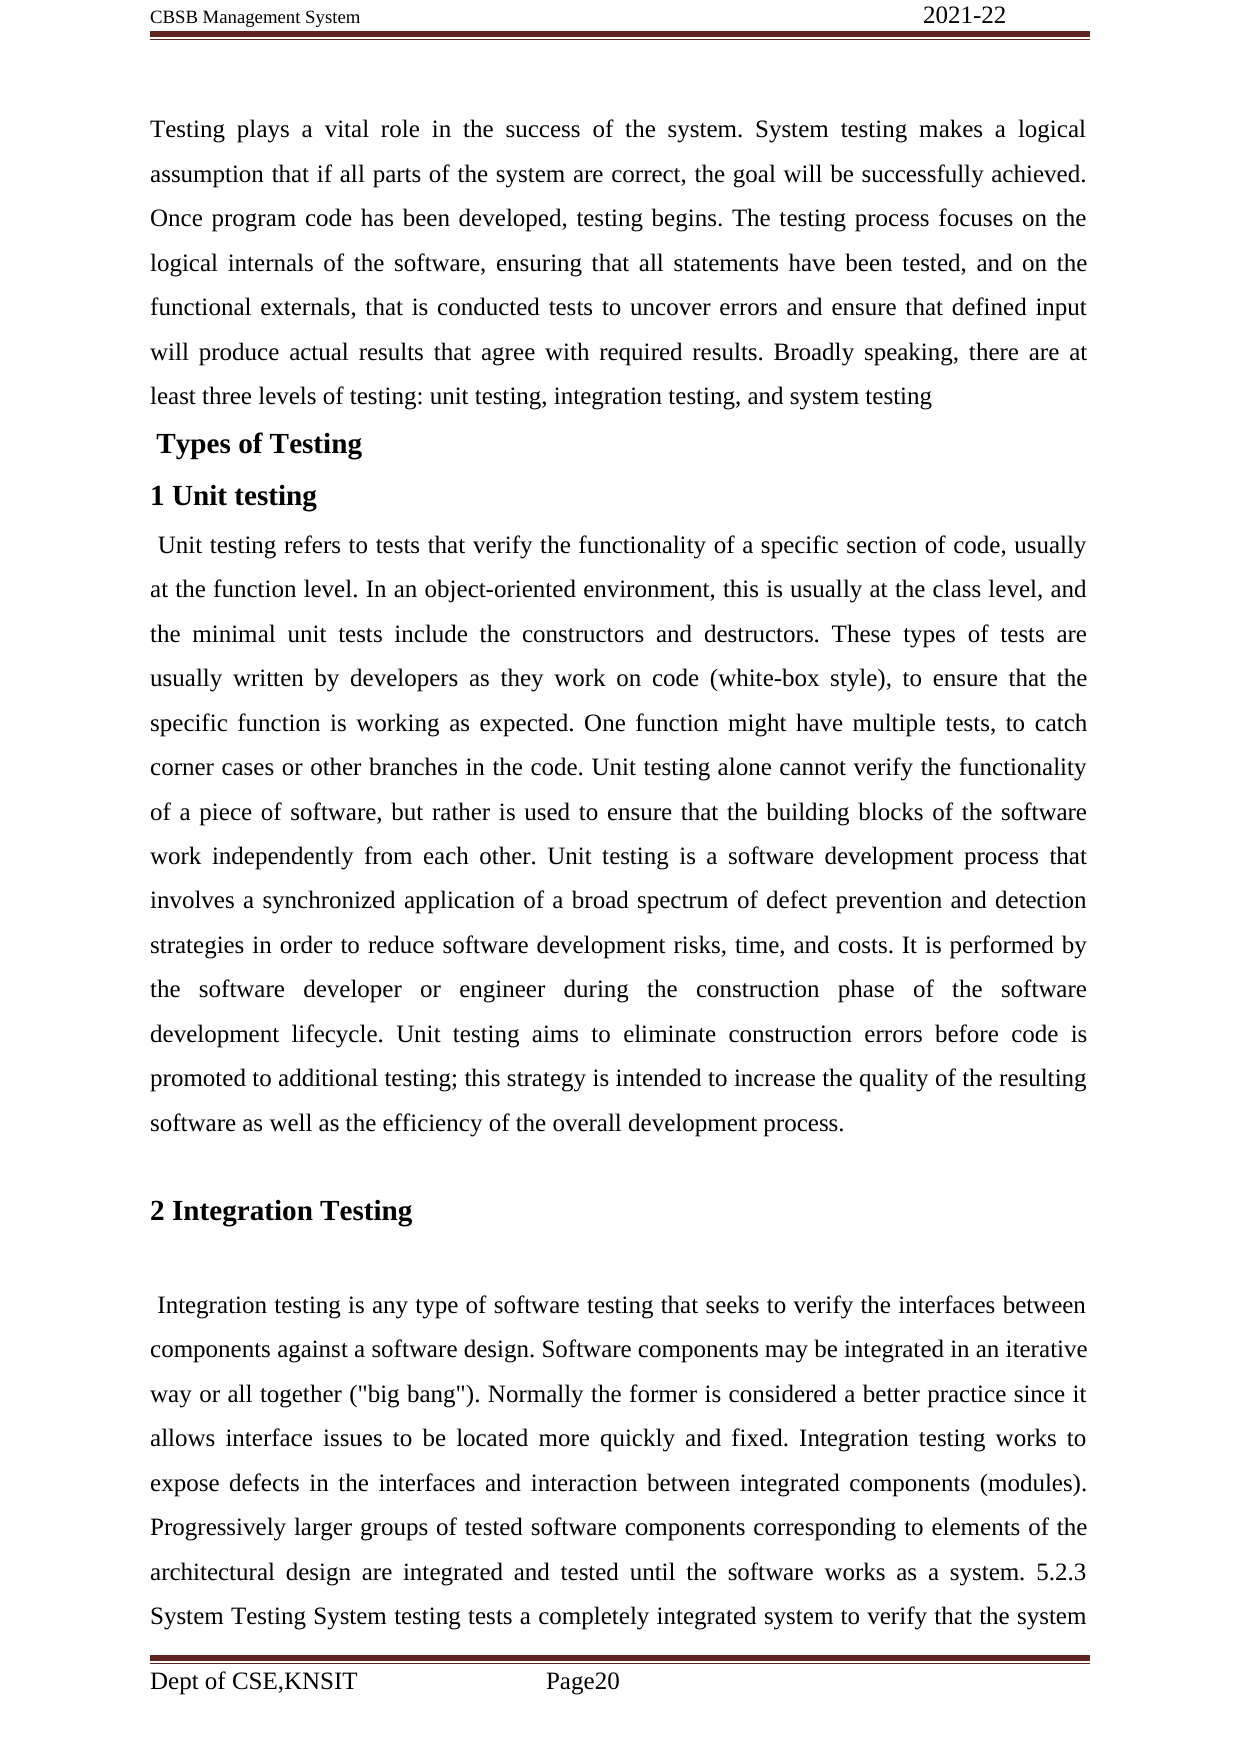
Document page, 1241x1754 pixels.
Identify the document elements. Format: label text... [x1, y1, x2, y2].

text Unit testing refers to tests that verify the functionality of a specific section of code, usually at the function level. In an object-oriented environment, this is usually at the class level, and the minimal unit tests include the constructors and destructors. These types of tests are usually written by developers as they work on code (white-box style), to ensure that the specific function is working as expected. One function might have multiple tests, to catch corner cases or other branches in the code. Unit testing alone cannot verify the functionality of a piece of software, but rather is used to ensure that the building blocks of the software work independently from each other. Unit testing is a software development process that involves a synchronized application of a broad spectrum of defect prevention and detection strategies in order to reduce software development risks, time, and costs. It is performed by the software developer or engineer during the construction phase of the software development lifecycle. Unit testing aims to eliminate construction errors before code is promoted to additional testing; this strategy is intended to increase the quality of the resulting software as well as the efficiency of the overall development process. [150, 530, 1088, 1137]
text 2 Integration Testing [150, 1193, 1088, 1227]
text Types of Testing [150, 426, 1088, 459]
text Testing plays a vital role in the success of the system. System testing makes a logical assumption that if all parts of the system are correct, the goal will be successfully achieved. Once program code has been developed, testing begins. The testing process focuses on the logical internals of the software, ensuring that all statements have been tested, and on the functional externals, that is conducted tests to uncover errors and ensure that defined input will produce actual results that agree with required results. Broadly speaking, there are at least three levels of testing: unit testing, integration testing, and system testing [150, 114, 1088, 410]
text 1 Unit testing [150, 478, 1088, 511]
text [150, 1290, 1088, 1630]
